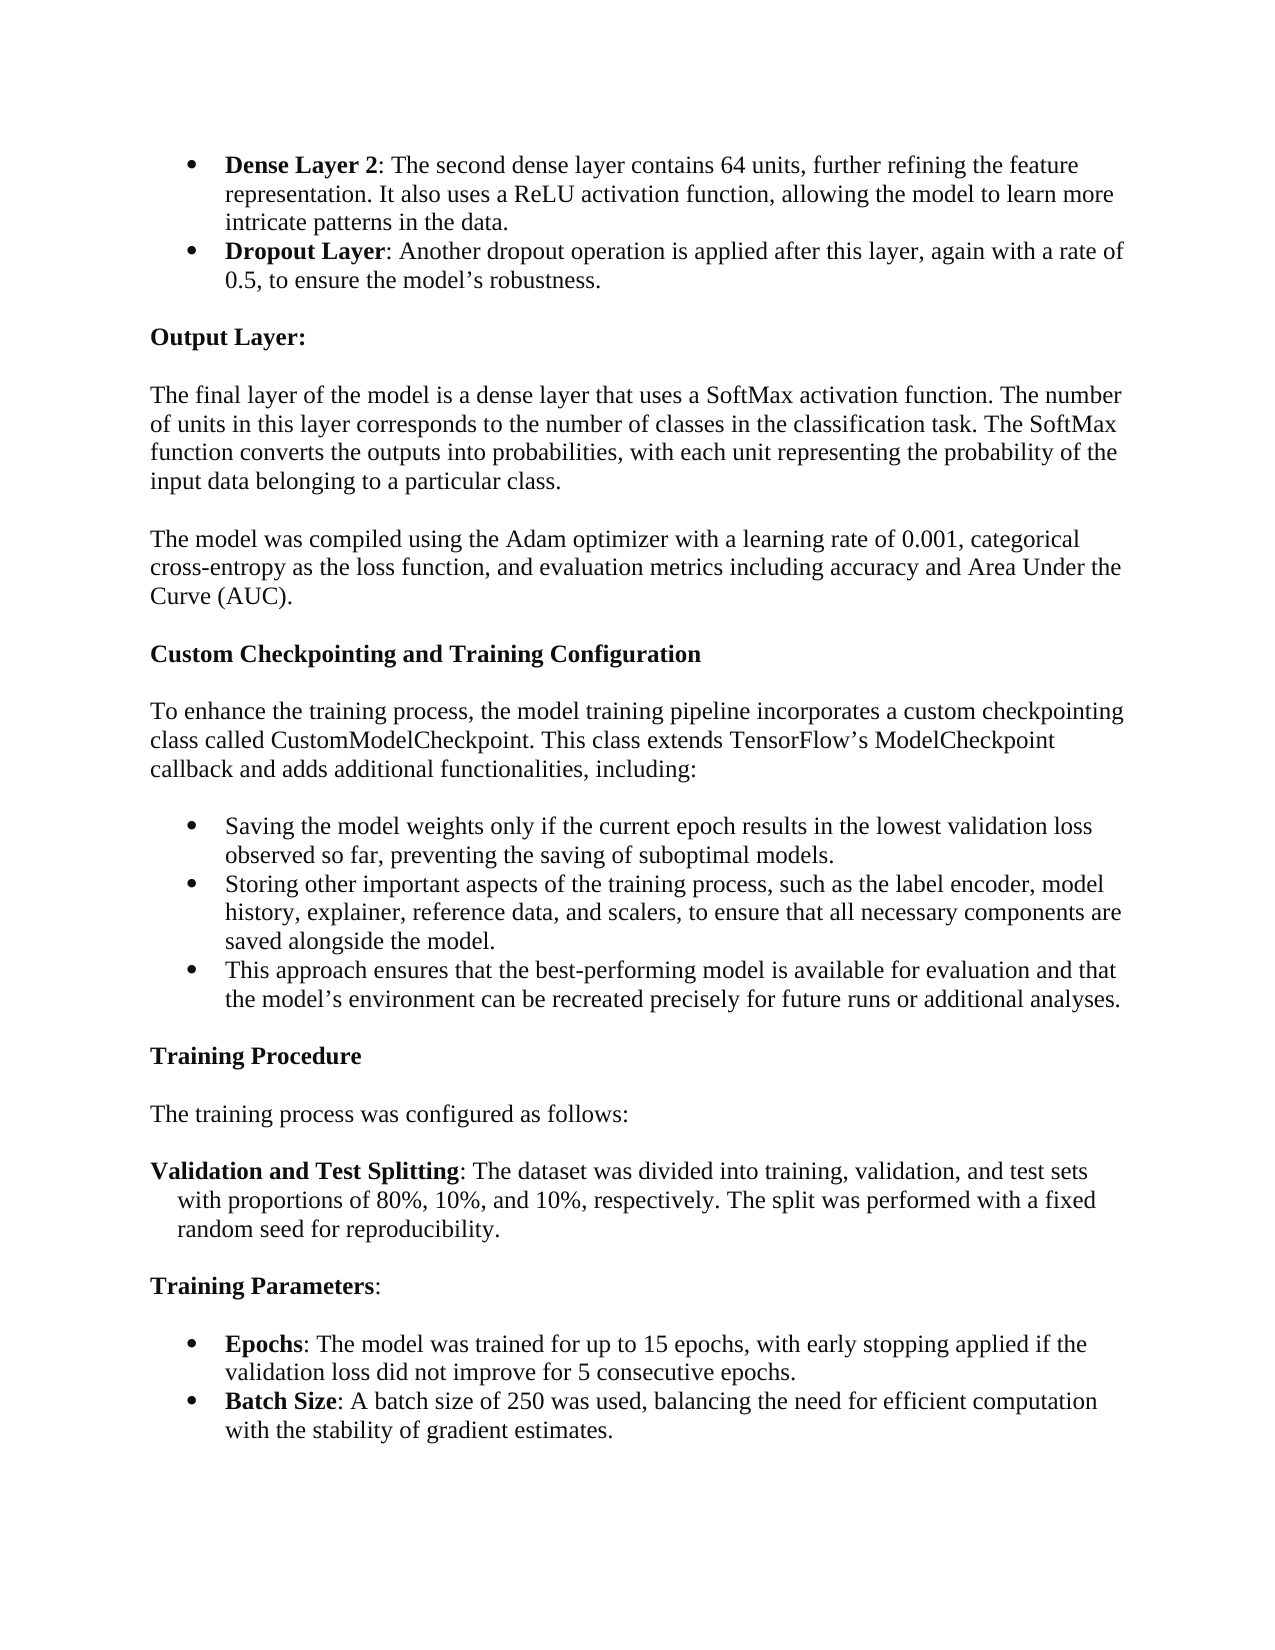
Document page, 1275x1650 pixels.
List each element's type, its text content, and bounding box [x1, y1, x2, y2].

list Storing other important aspects of the training process, such as the label encoder, model history, explainer, reference data, and scalers, to ensure that all necessary components are saved alongside the model. [187, 869, 1125, 955]
list Batch Size: A batch size of 250 was used, balancing the need for efficient computation with the stability of gradient estimates. [187, 1386, 1125, 1444]
list Epochs: The model was trained for up to 15 epochs, with early stopping applied if the validation loss did not improve for 5 consecutive epochs. [187, 1329, 1125, 1386]
text The model was compiled using the Adam optimizer with a learning rate of 0.001, categorical cross-entropy as the loss function, and evaluation metrics including accuracy and Area Under the Curve (AUC). [150, 524, 1125, 610]
list Dropout Layer: Another dropout operation is applied after this layer, again with a rate of 0.5, to ensure the model’s robustness. [187, 236, 1125, 294]
text The final layer of the model is a dense layer that uses a SoftMax activation function. The number of units in this layer corresponds to the number of classes in the classification task. The SoftMax function converts the outputs into probabilities, with each unit representing the probability of the input data belonging to a particular class. [150, 380, 1125, 495]
text The training process was configured as follows: [150, 1099, 1125, 1127]
text Training Procedure [150, 1041, 1125, 1070]
text To enhance the training process, the model training pipeline incorporates a custom checkpointing class called CustomModelCheckpoint. This class extends TensorFlow’s ModelCheckpoint callback and adds additional functionalities, including: [150, 696, 1125, 782]
list This approach ensures that the best-performing model is available for evaluation and that the model’s environment can be recreated precisely for future runs or additional analyses. [187, 955, 1125, 1012]
list Saving the model weights only if the current epoch results in the lowest validation loss observed so far, preventing the saving of suboptimal models. [187, 811, 1125, 869]
text Validation and Test Splitting: The dataset was divided into training, validation, and test sets with proportions of 80%, 10%, and 10%, respectively. The split was performed with a fixed random seed for reproducibility. [150, 1156, 1125, 1242]
list Dense Layer 2: The second dense layer contains 64 units, further refining the feature representation. It also uses a ReLU activation function, allowing the model to learn more intricate patterns in the data. [187, 150, 1125, 236]
text Custom Checkpointing and Training Configuration [150, 639, 1125, 667]
text Output Layer: [150, 322, 1125, 351]
text Training Parameters: [150, 1271, 1125, 1300]
